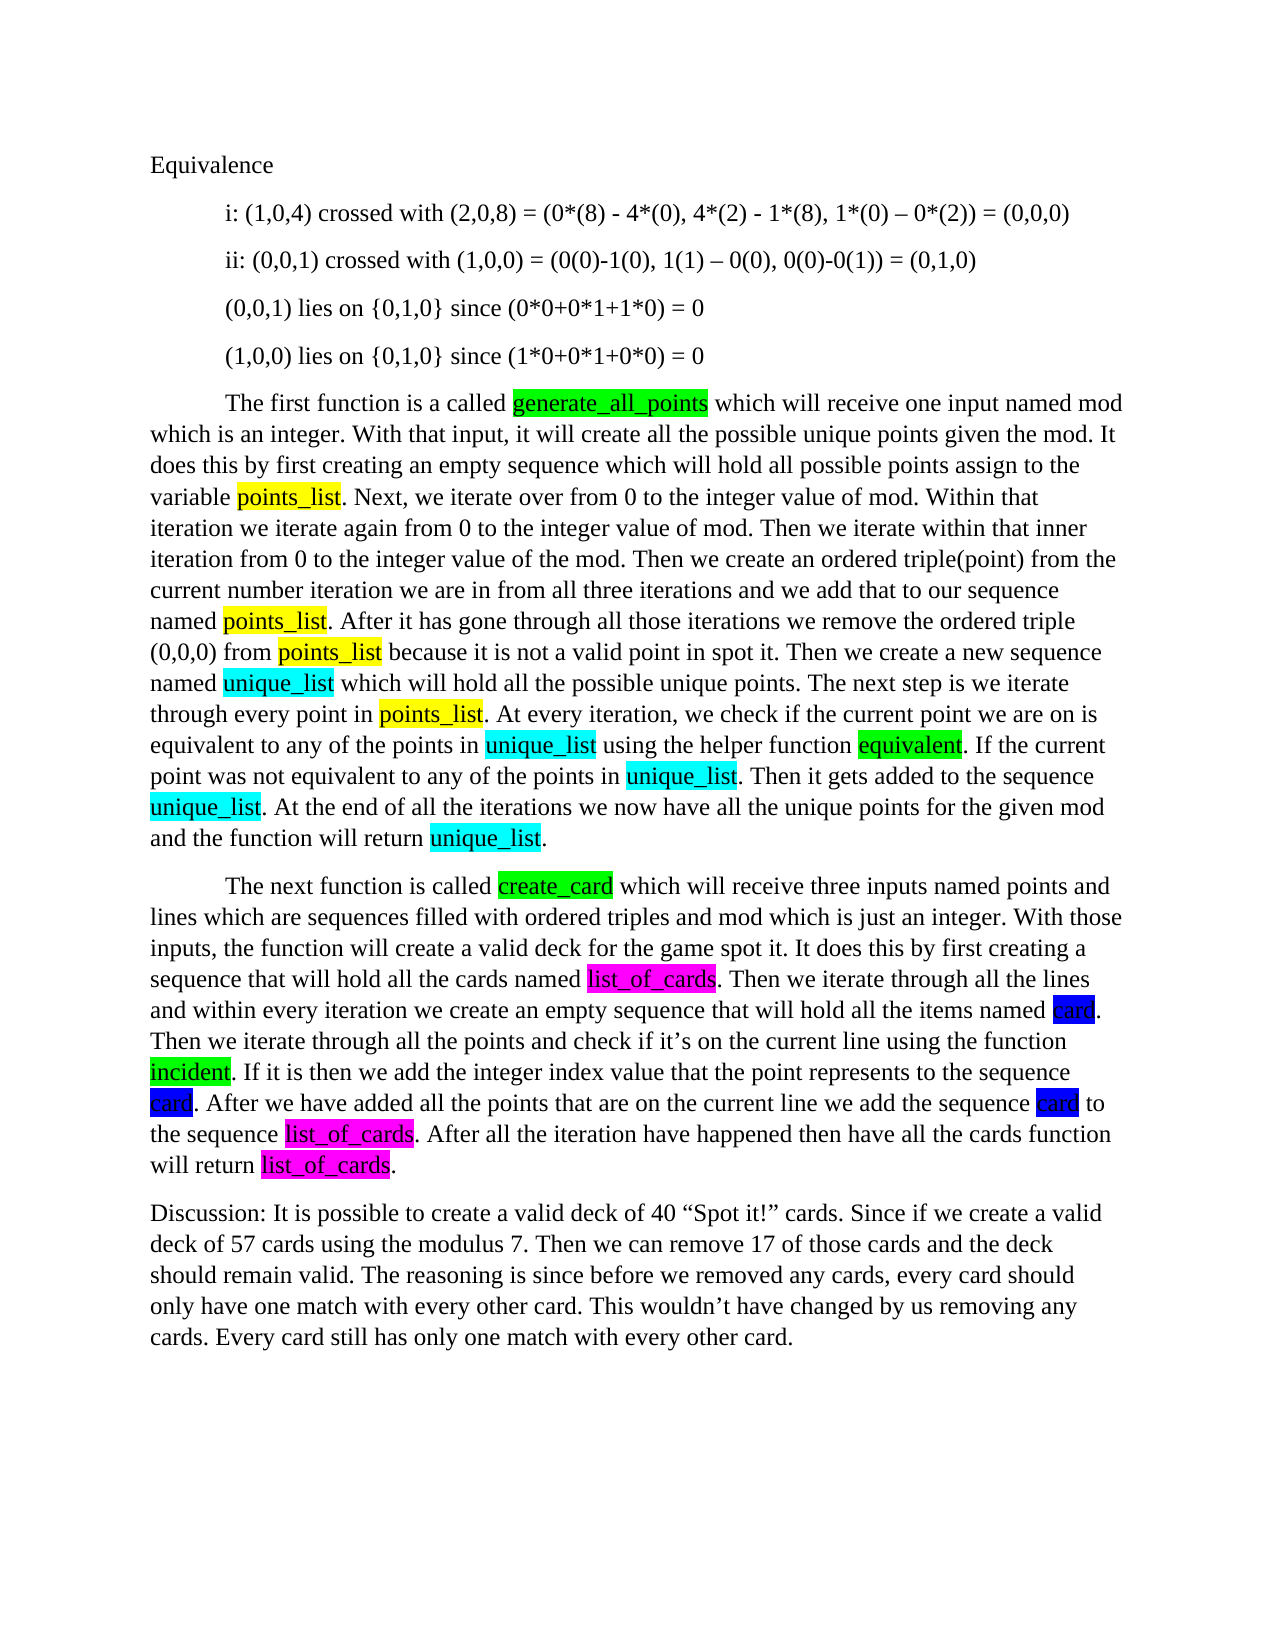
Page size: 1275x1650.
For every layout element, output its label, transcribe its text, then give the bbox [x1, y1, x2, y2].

text Equivalence [150, 150, 1125, 179]
text i: (1,0,4) crossed with (2,0,8) = (0*(8) - 4*(0), 4*(2) - 1*(8), 1*(0) – 0*(2)) = (0,0,0) [150, 198, 1125, 226]
text (0,0,1) lies on {0,1,0} since (0*0+0*1+1*0) = 0 [150, 293, 1125, 322]
text The next function is called create_card which will receive three inputs named points and lines which are sequences filled with ordered triples and mod which is just an integer. With those inputs, the function will create a valid deck for the game spot it. It does this by first creating a sequence that will hold all the cards named list_of_cards. Then we iterate through all the lines and within every iteration we create an empty sequence that will hold all the items named card. Then we iterate through all the points and check if it’s on the current line using the function incident. If it is then we add the integer index value that the point represents to the sequence card. After we have added all the points that are on the current line we add the sequence card to the sequence list_of_cards. After all the iteration have happened then have all the cards function will return list_of_cards. [150, 871, 1125, 1179]
text (1,0,0) lies on {0,1,0} since (1*0+0*1+0*0) = 0 [150, 341, 1125, 369]
text The first function is a called generate_all_points which will receive one input named mod which is an integer. With that input, it will create all the possible unique points given the mod. It does this by first creating an empty sequence which will hold all possible points assign to the variable points_list. Next, we iterate over from 0 to the integer value of mod. Within that iteration we iterate again from 0 to the integer value of mod. Then we iterate within that inner iteration from 0 to the integer value of the mod. Then we create an ordered triple(point) from the current number iteration we are in from all three iterations and we add that to our sequence named points_list. After it has gone through all those iterations we remove the ordered triple (0,0,0) from points_list because it is not a valid point in spot it. Then we create a new sequence named unique_list which will hold all the possible unique points. The next step is we iterate through every point in points_list. At every iteration, we check if the current point we are on is equivalent to any of the points in unique_list using the helper function equivalent. If the current point was not equivalent to any of the points in unique_list. Then it gets added to the sequence unique_list. At the end of all the iterations we now have all the unique points for the given mod and the function will return unique_list. [150, 388, 1125, 852]
text Discussion: It is possible to create a valid deck of 40 “Spot it!” cards. Since if we create a valid deck of 57 cards using the modulus 7. Then we can remove 17 of those cards and the deck should remain valid. The reasoning is since before we removed any cards, every card should only have one match with every other card. This wouldn’t have changed by us removing any cards. Every card still has only one match with every other card. [150, 1198, 1125, 1351]
text ii: (0,0,1) crossed with (1,0,0) = (0(0)-1(0), 1(1) – 0(0), 0(0)-0(1)) = (0,1,0) [150, 245, 1125, 274]
